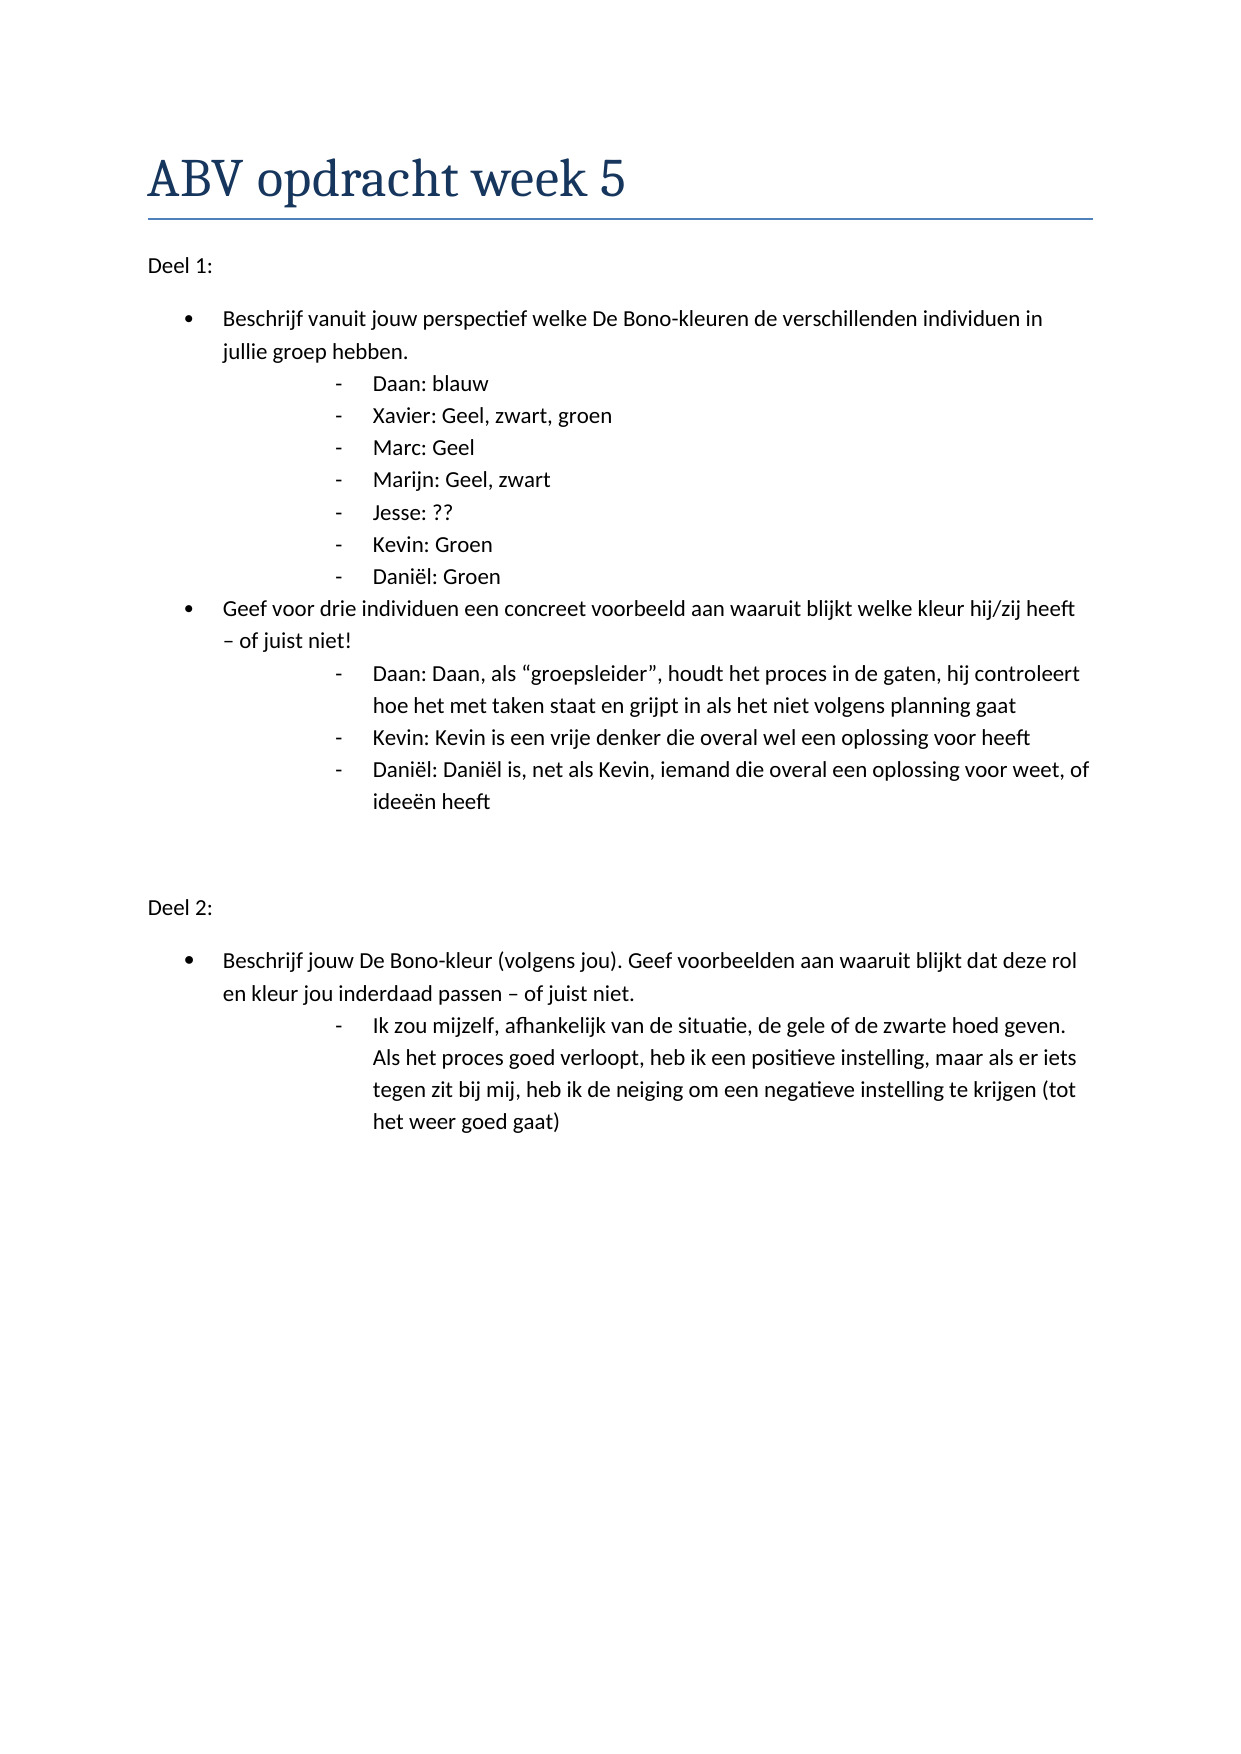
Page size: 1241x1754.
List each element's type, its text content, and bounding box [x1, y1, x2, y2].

list Xavier: Geel, zwart, groen [335, 401, 1093, 429]
list Geef voor drie individuen een concreet voorbeeld aan waaruit blijkt welke kleur hij/zij heeft – of juist niet! [185, 594, 1093, 654]
list Daan: Daan, als “groepsleider”, houdt het proces in de gaten, hij controleert hoe het met taken staat en grijpt in als het niet volgens planning gaat [335, 659, 1093, 719]
list Ik zou mijzelf, afhankelijk van de situatie, de gele of de zwarte hoed geven. Als het proces goed verloopt, heb ik een positieve instelling, maar als er iets tegen zit bij mij, heb ik de neiging om een negatieve instelling te krijgen (tot het weer goed gaat) [335, 1011, 1093, 1135]
text Deel 1: [148, 252, 1093, 279]
list Beschrijf jouw De Bono-kleur (volgens jou). Geef voorbeelden aan waaruit blijkt dat deze rol en kleur jou inderdaad passen – of juist niet. [185, 946, 1093, 1007]
list Kevin: Kevin is een vrije denker die overal wel een oplossing voor heeft [335, 723, 1093, 751]
list Kevin: Groen [335, 530, 1093, 558]
list Marc: Geel [335, 433, 1093, 461]
list Beschrijf vanuit jouw perspectief welke De Bono-kleuren de verschillenden individuen in jullie groep hebben. [185, 304, 1093, 365]
list Daniël: Groen [335, 562, 1093, 590]
list Marijn: Geel, zwart [335, 466, 1093, 493]
list Jesse: ?? [335, 498, 1093, 526]
text Deel 2: [148, 893, 1093, 921]
list Daan: blauw [335, 369, 1093, 397]
title ABV opdracht week 5 [148, 148, 1093, 218]
list Daniël: Daniël is, net als Kevin, iemand die overal een oplossing voor weet, of ideeën heeft [335, 755, 1093, 815]
